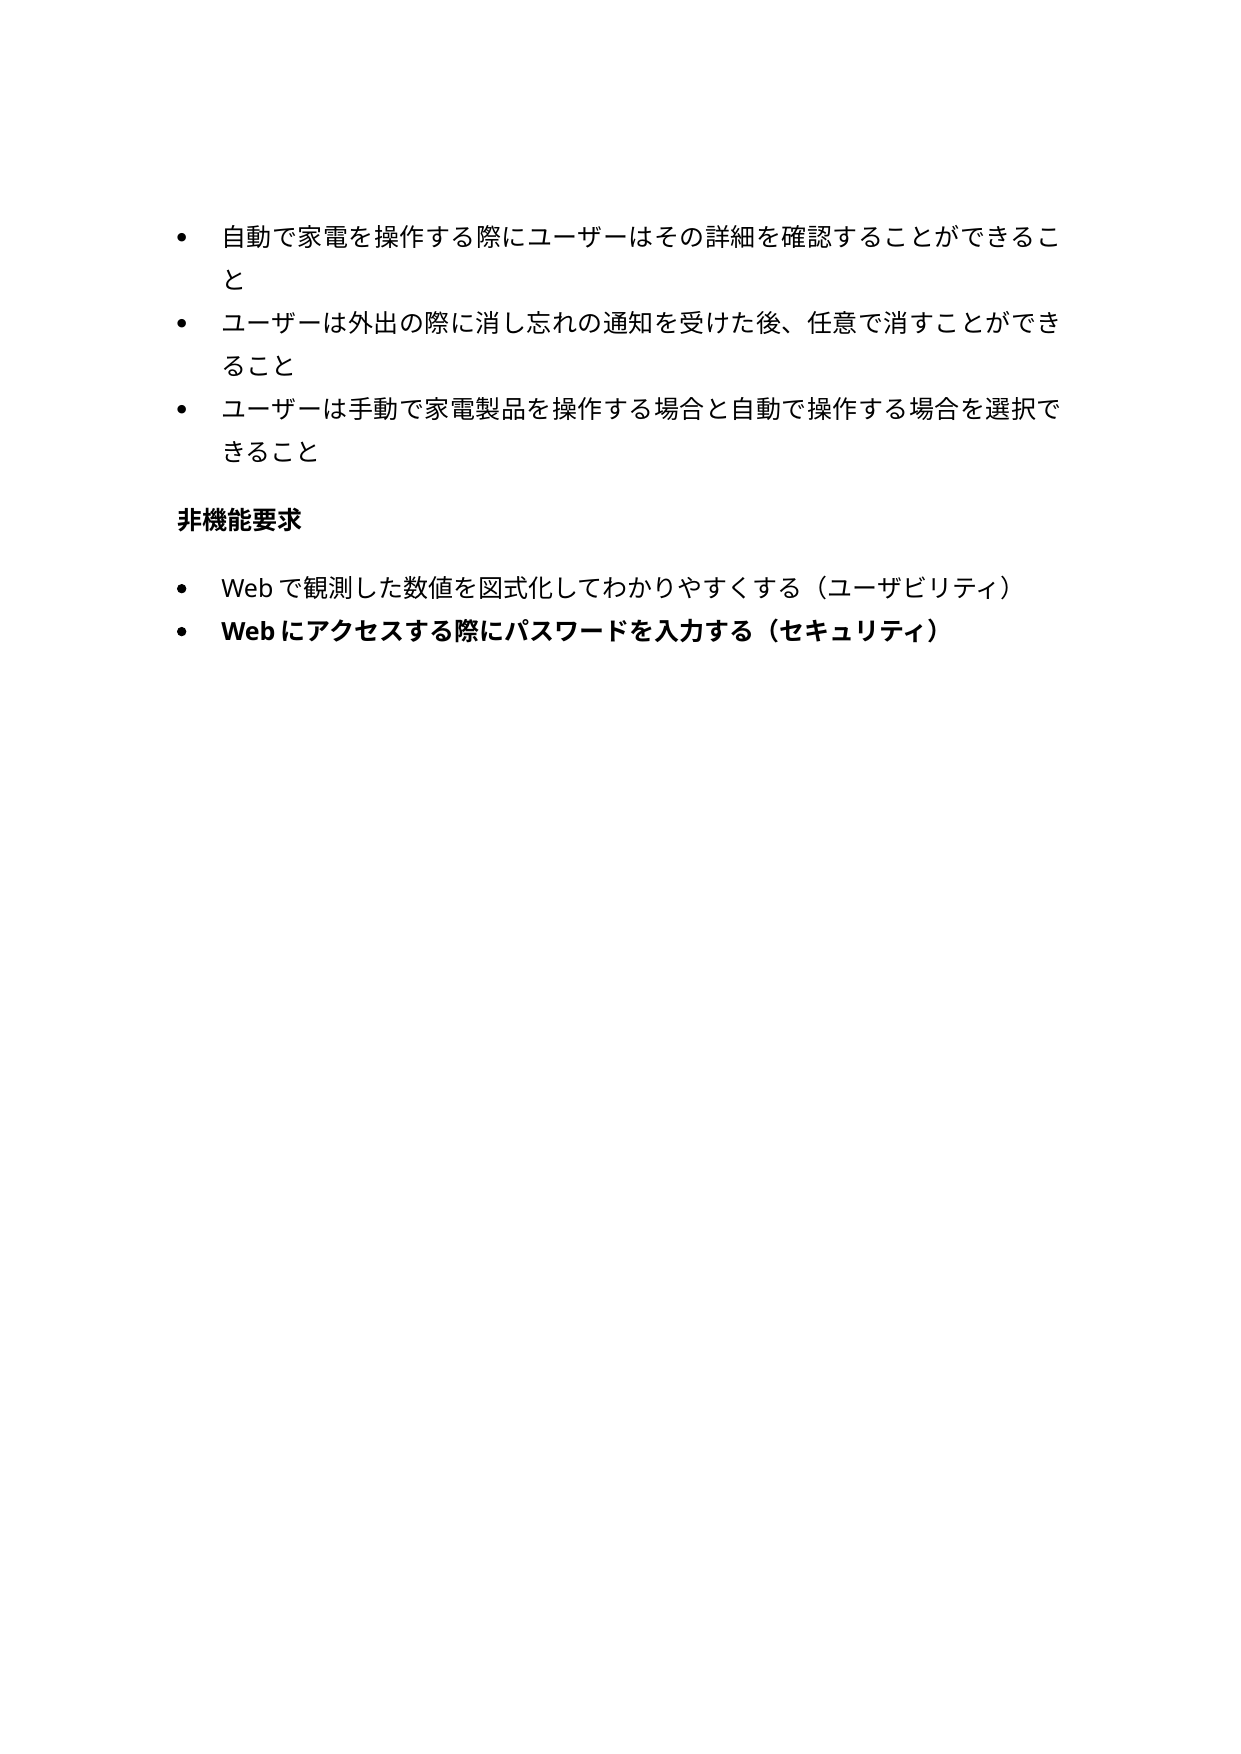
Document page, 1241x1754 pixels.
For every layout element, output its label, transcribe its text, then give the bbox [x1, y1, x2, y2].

list 自動で家電を操作する際にユーザーはその詳細を確認することができること [177, 217, 1063, 297]
text 非機能要求 [177, 500, 1063, 537]
list ユーザーは手動で家電製品を操作する場合と自動で操作する場合を選択できること [177, 389, 1063, 469]
list ユーザーは外出の際に消し忘れの通知を受けた後、任意で消すことができること [177, 303, 1063, 383]
list Webで観測した数値を図式化してわかりやすくする（ユーザビリティ） [177, 568, 1063, 605]
list Webにアクセスする際にパスワードを入力する（セキュリティ） [177, 611, 1063, 648]
